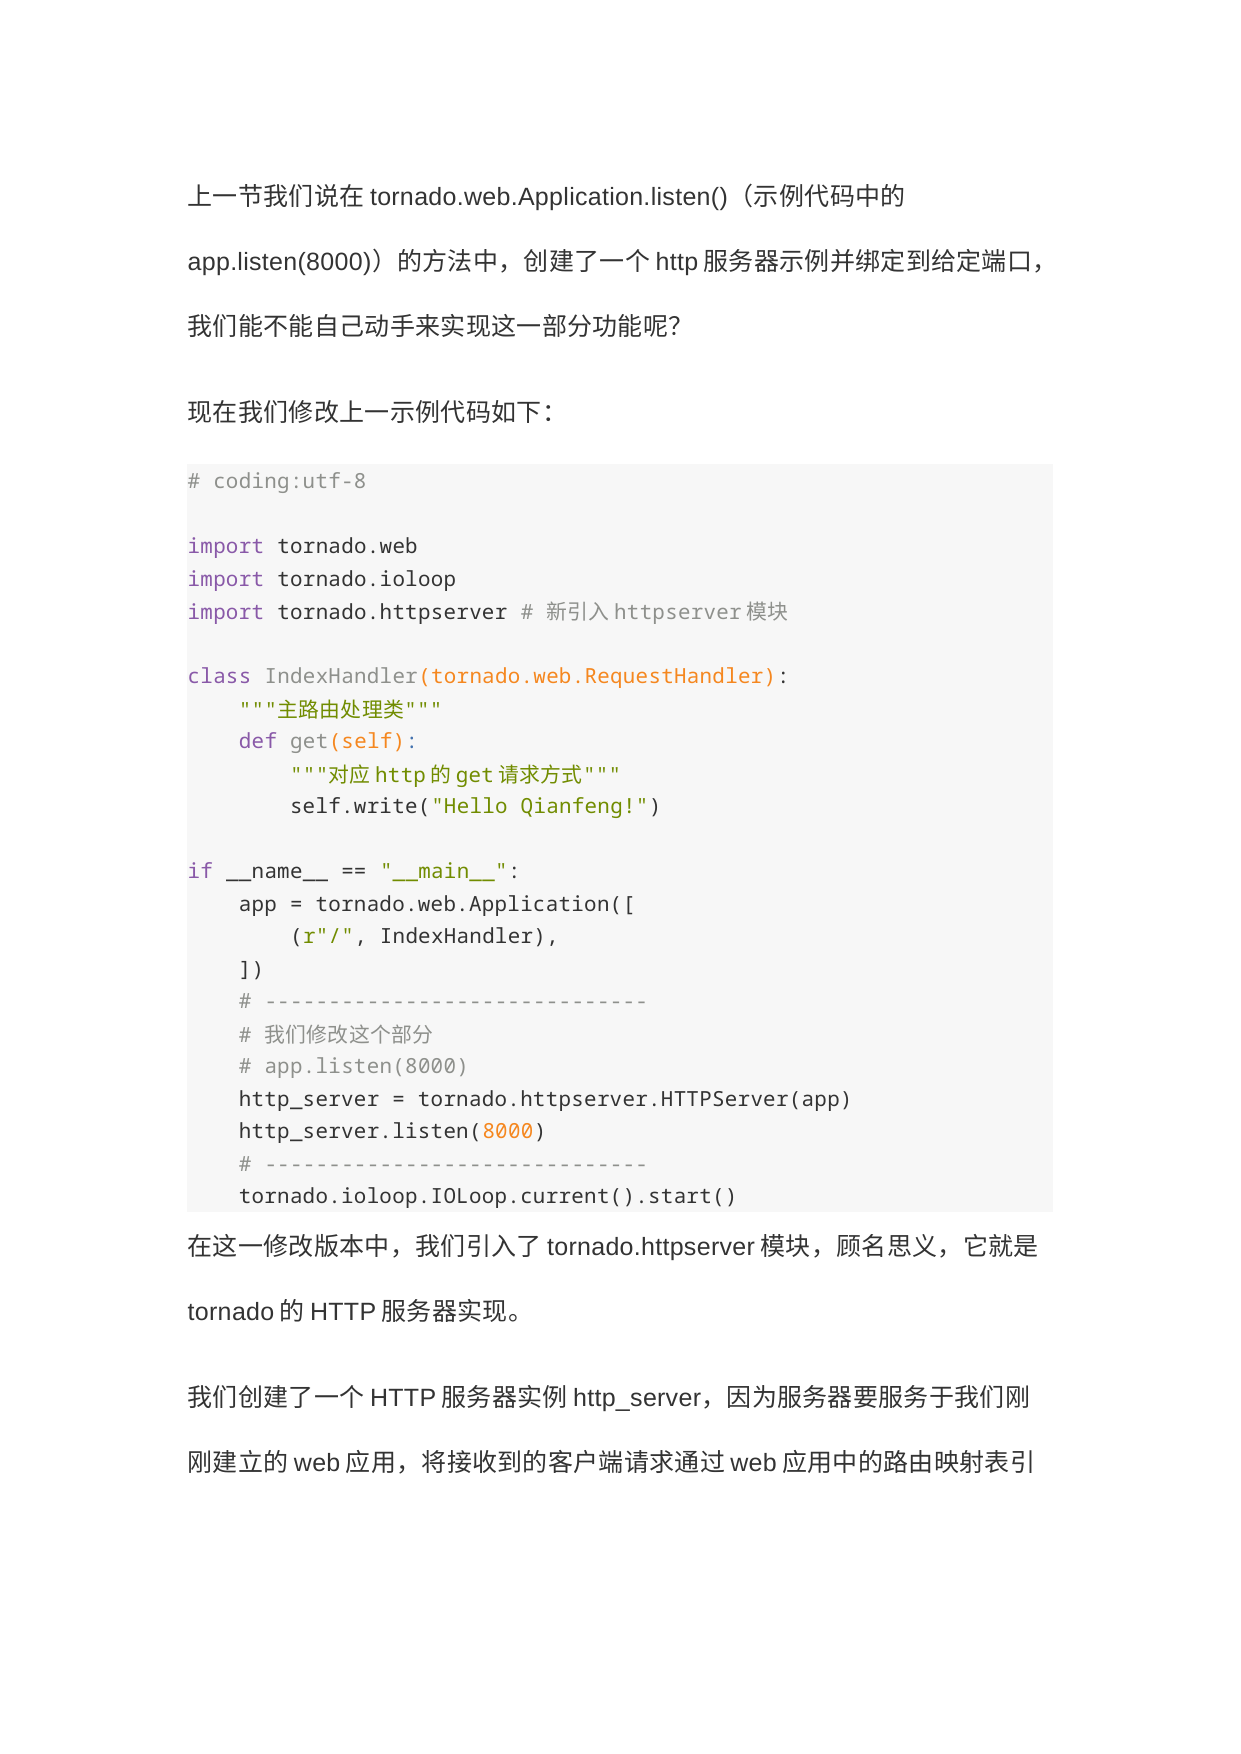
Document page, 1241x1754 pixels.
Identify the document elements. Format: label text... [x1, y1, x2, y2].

text 上一节我们说在tornado.web.Application.listen()（示例代码中的app.listen(8000)）的方法中，创建了一个http服务器示例并绑定到给定端口，我们能不能自己动手来实现这一部分功能呢？ [187, 162, 1053, 357]
text import tornado.httpserver # 新引入httpserver模块 [187, 594, 1053, 627]
text http_server = tornado.httpserver.HTTPServer(app) [187, 1082, 1053, 1114]
text """主路由处理类""" [187, 692, 1053, 724]
text tornado.ioloop.IOLoop.current().start() [187, 1179, 1053, 1212]
text # app.listen(8000) [187, 1049, 1053, 1082]
text def get(self): [187, 724, 1053, 757]
text if __name__ == "__main__": [187, 854, 1053, 887]
text # ------------------------------ [187, 1147, 1053, 1179]
text http_server.listen(8000) [187, 1114, 1053, 1147]
text app = tornado.web.Application([ [187, 887, 1053, 919]
text 在这一修改版本中，我们引入了tornado.httpserver模块，顾名思义，它就是tornado的HTTP服务器实现。 [187, 1212, 1053, 1342]
text """对应http的get请求方式""" [187, 757, 1053, 789]
text # 我们修改这个部分 [187, 1017, 1053, 1049]
text ]) [187, 952, 1053, 984]
text (r"/", IndexHandler), [187, 919, 1053, 952]
text 现在我们修改上一示例代码如下： [187, 378, 1053, 443]
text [187, 1363, 1053, 1493]
text self.write("Hello Qianfeng!") [187, 789, 1053, 822]
text class IndexHandler(tornado.web.RequestHandler): [187, 659, 1053, 692]
text import tornado.ioloop [187, 562, 1053, 594]
text # coding:utf-8 [187, 464, 1053, 497]
text import tornado.web [187, 529, 1053, 562]
text # ------------------------------ [187, 984, 1053, 1017]
